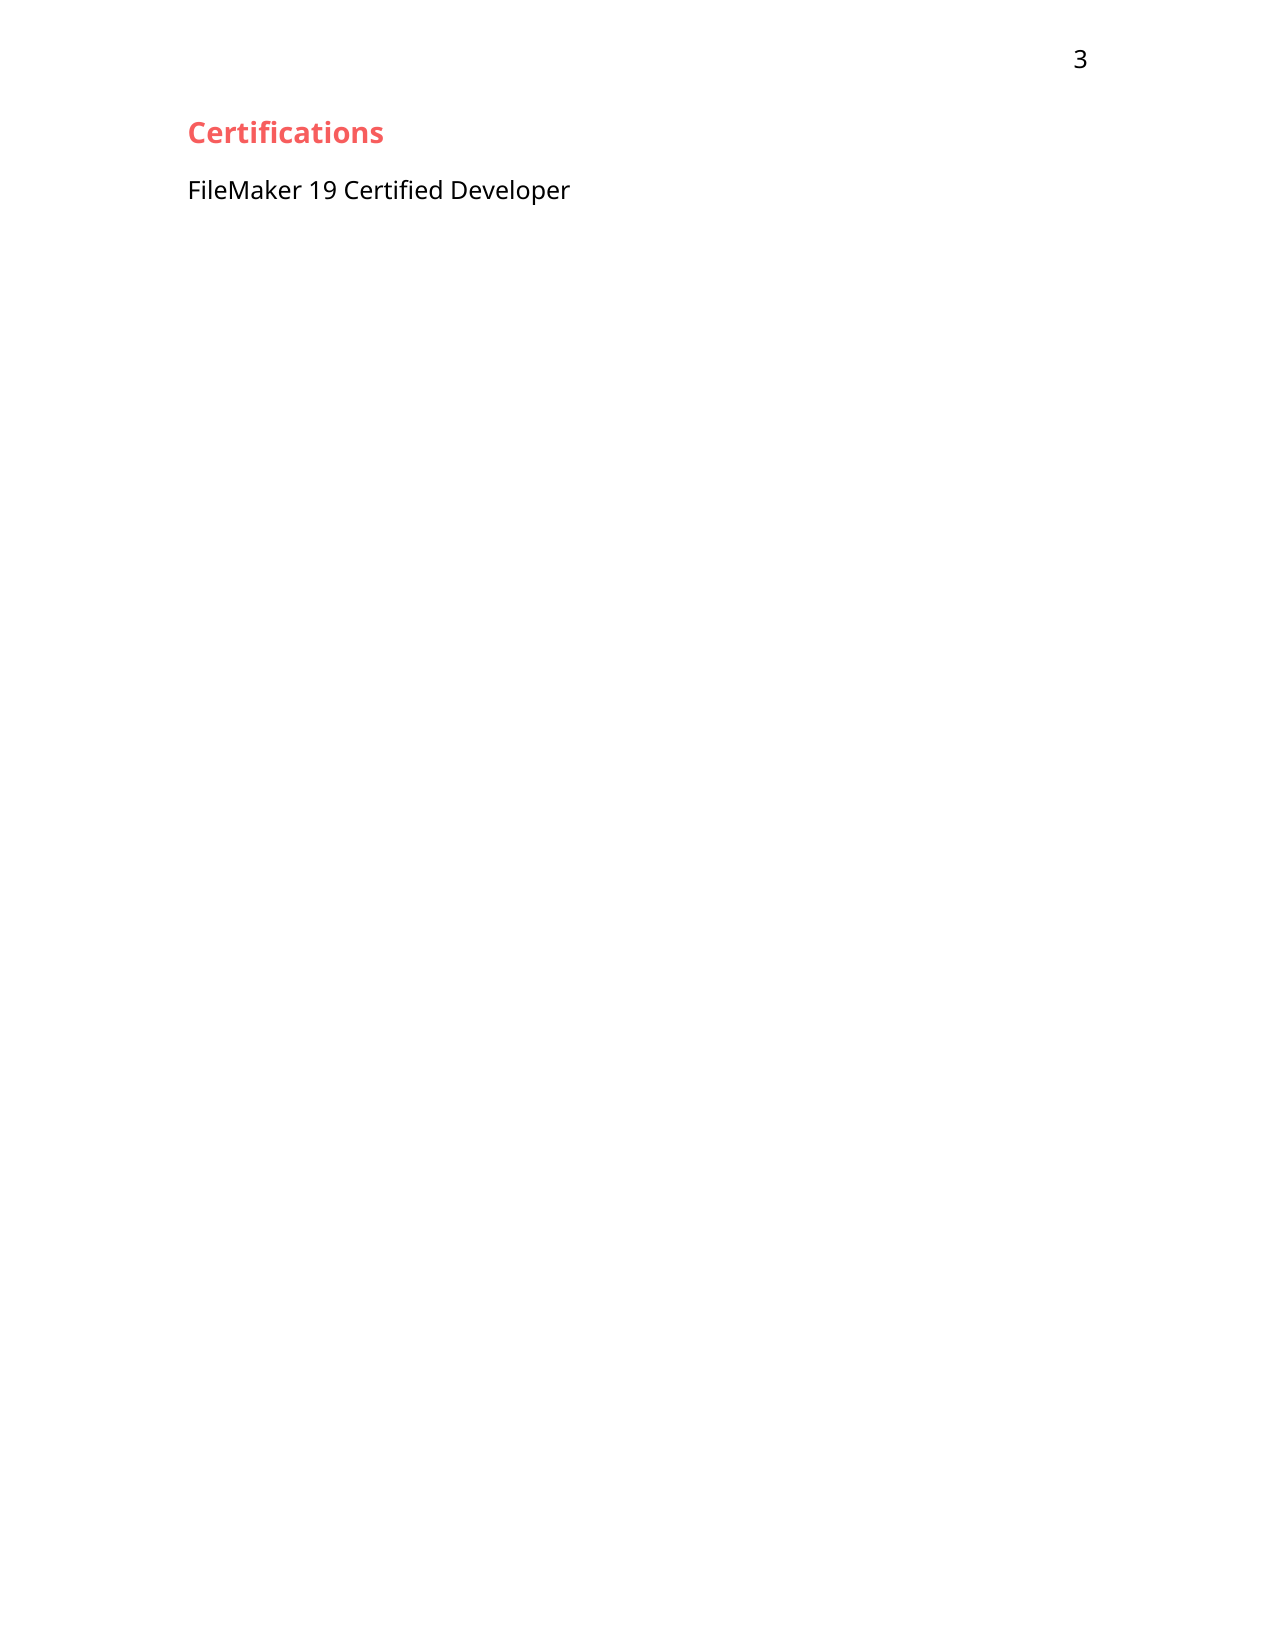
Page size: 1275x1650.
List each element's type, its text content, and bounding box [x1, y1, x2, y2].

text FileMaker 19 Certified Developer [187, 173, 1087, 207]
subtitle Certifications [187, 112, 1091, 152]
